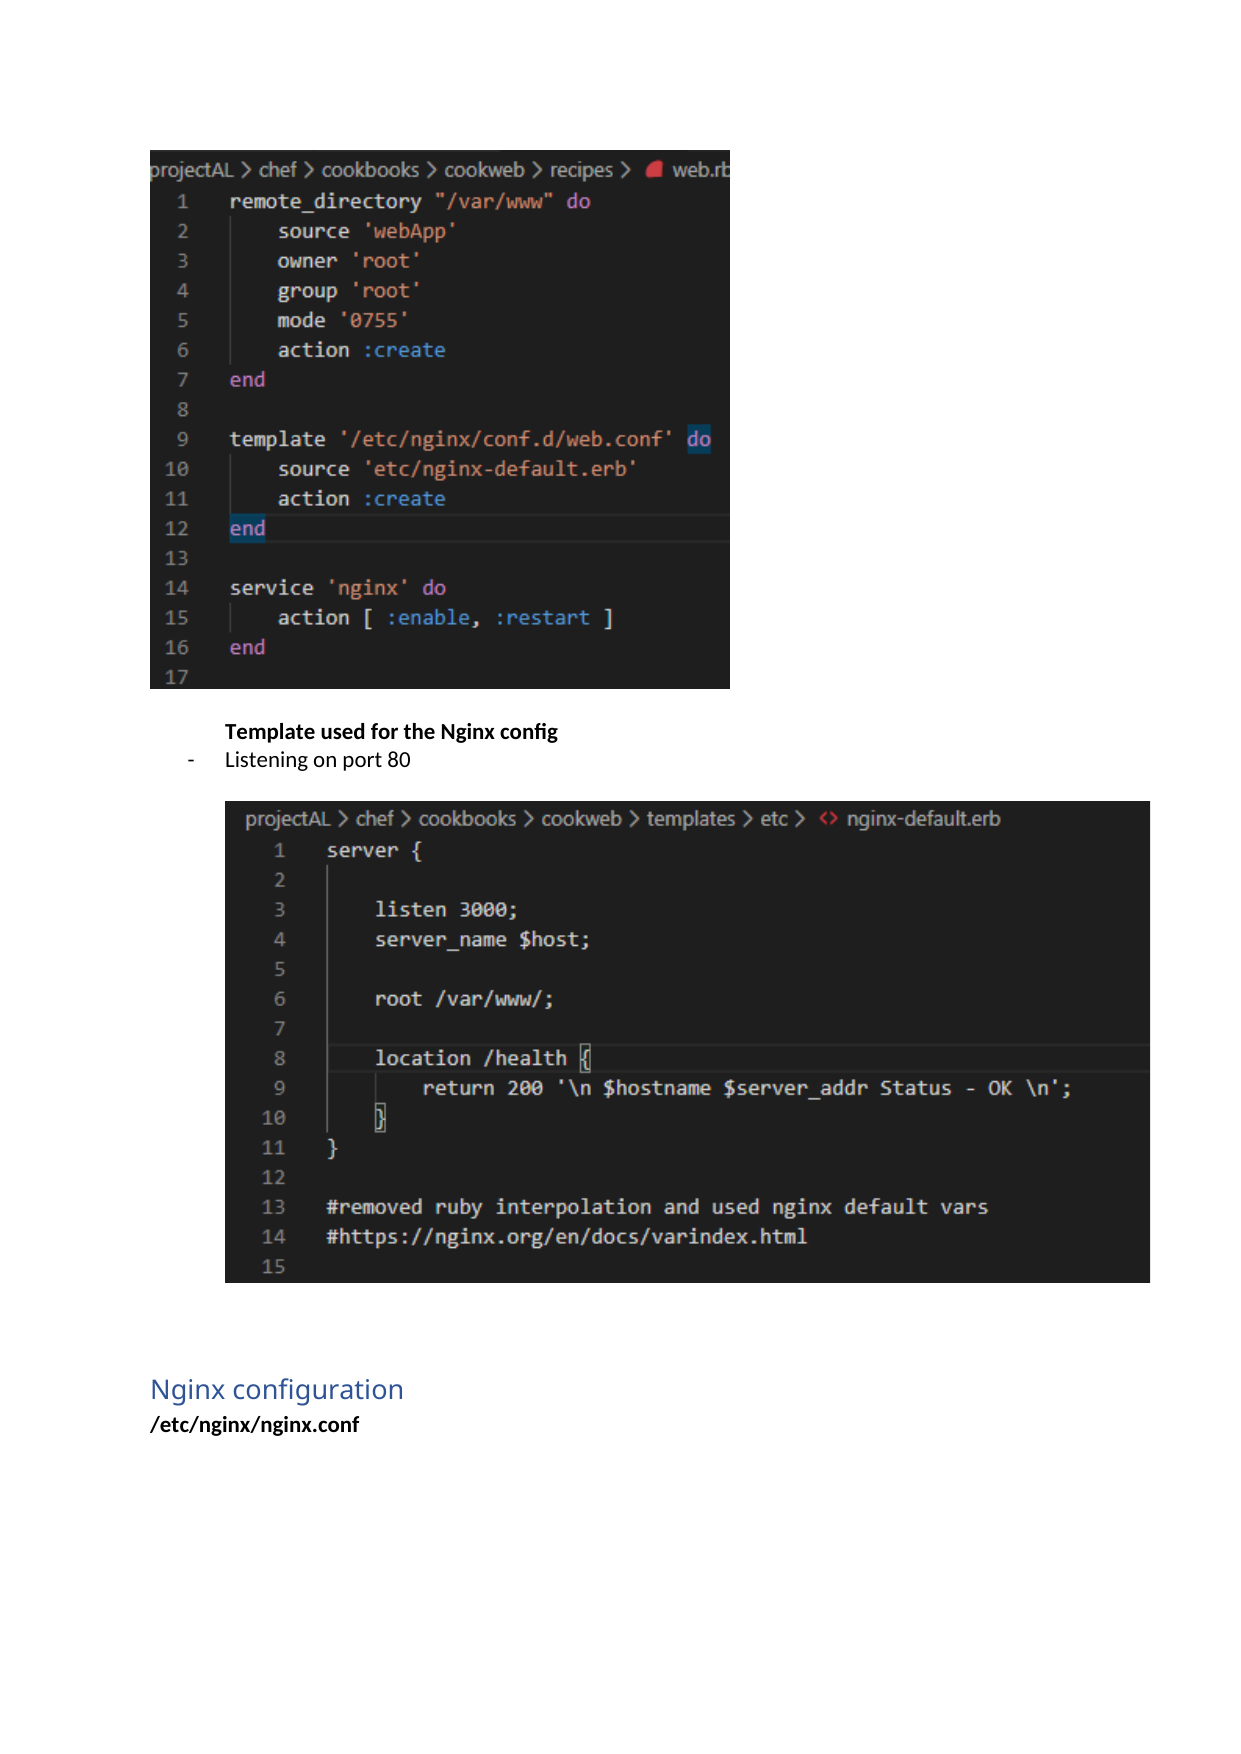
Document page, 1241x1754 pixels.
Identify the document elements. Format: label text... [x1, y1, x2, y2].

picture [150, 150, 730, 689]
subtitle Nginx configuration [150, 1371, 1090, 1407]
picture [225, 801, 1151, 1283]
list Listening on port 80 [187, 745, 1090, 773]
text /etc/nginx/nginx.conf [150, 1410, 1090, 1438]
text Template used for the Nginx config [150, 717, 1090, 745]
